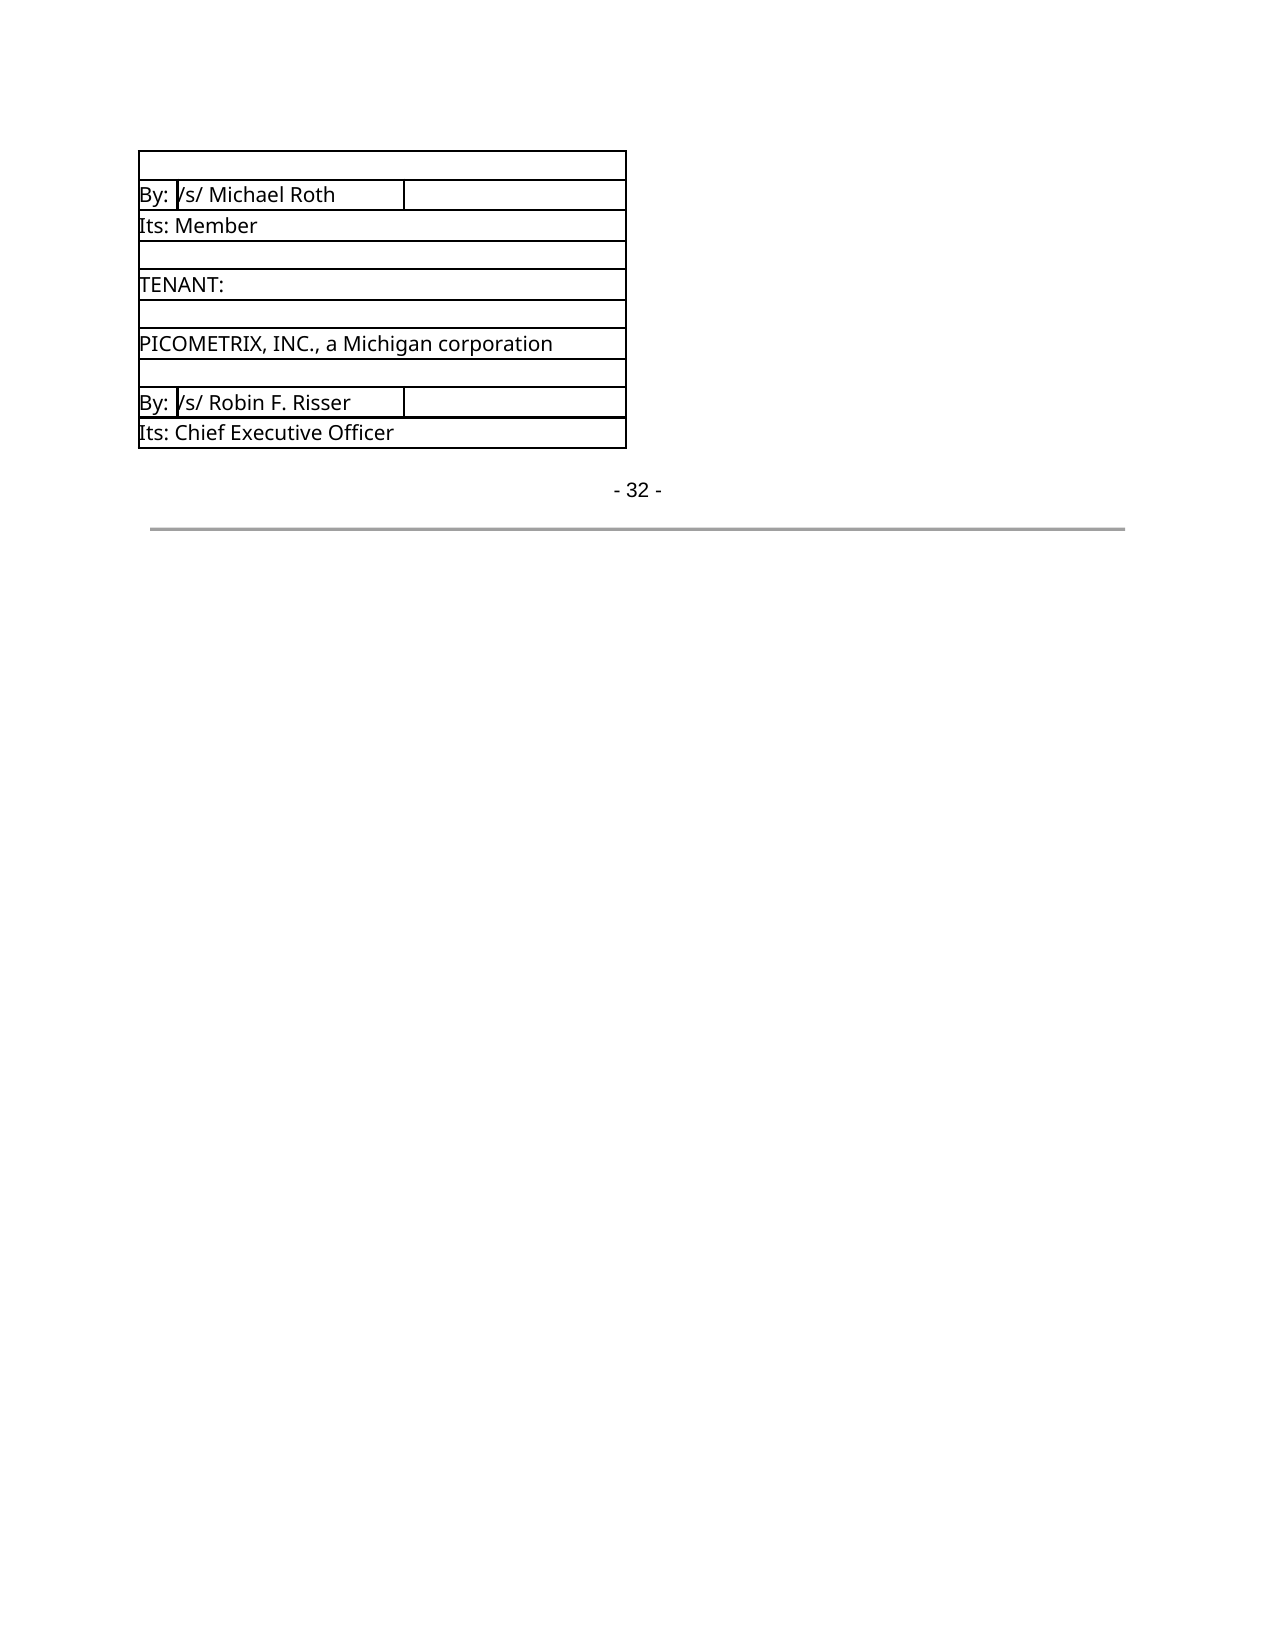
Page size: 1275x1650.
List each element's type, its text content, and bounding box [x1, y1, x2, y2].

table_cell TENANT: [140, 270, 625, 298]
table_cell [140, 301, 625, 327]
table_cell /s/ Michael Roth [179, 181, 403, 209]
table_cell By: [140, 181, 176, 209]
table_cell By: [140, 388, 176, 416]
table_cell PICOMETRIX, INC., a Michigan corporation [140, 329, 625, 357]
table_cell Its: Member [140, 211, 625, 239]
text - 32 - [150, 477, 1125, 501]
table_cell [405, 181, 625, 209]
table_cell Its: Chief Executive Officer [140, 419, 625, 447]
table_cell /s/ Robin F. Risser [179, 388, 403, 416]
table_cell [140, 360, 625, 386]
table_cell [405, 388, 625, 416]
table_cell [140, 152, 625, 178]
table_cell [140, 242, 625, 268]
